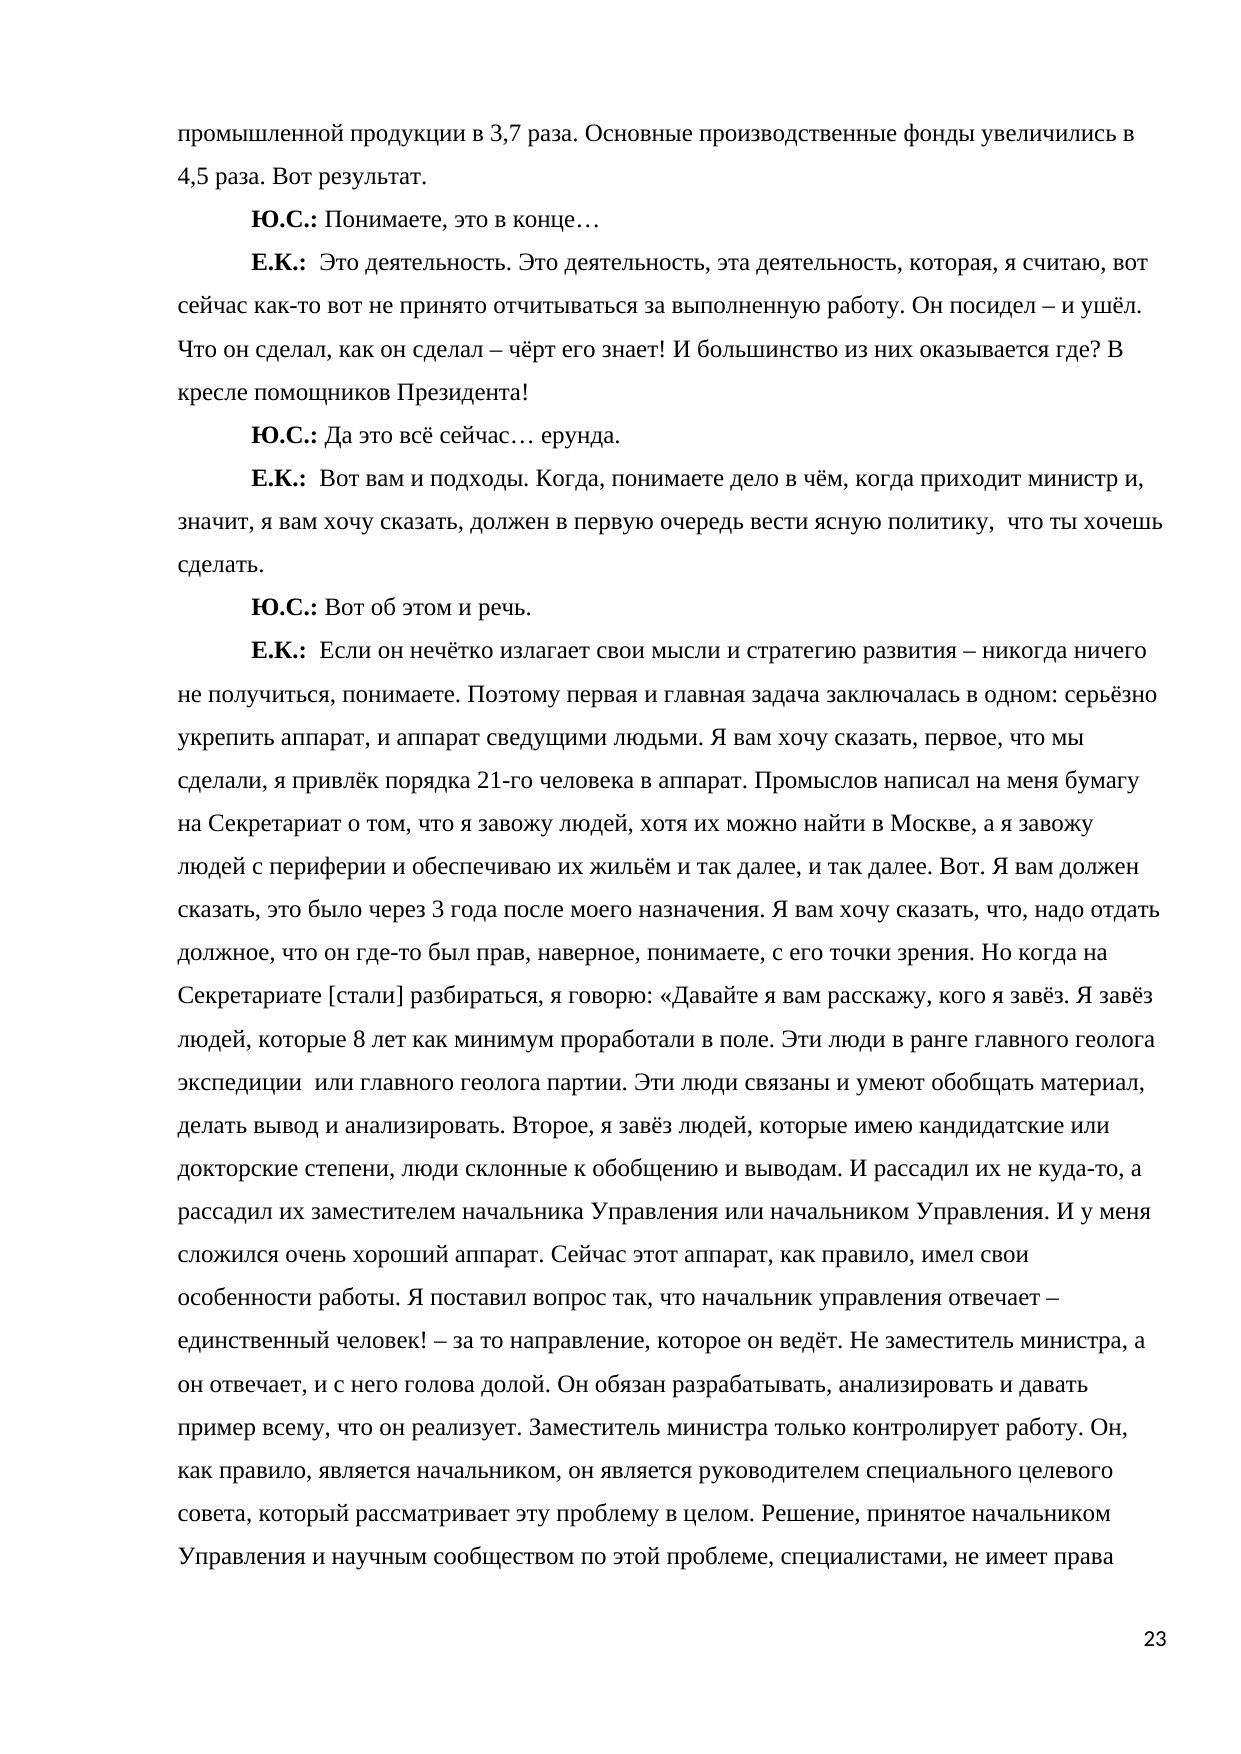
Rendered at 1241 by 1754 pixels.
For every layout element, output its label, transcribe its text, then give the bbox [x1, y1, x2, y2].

text Ю.С.: Вот об этом и речь. [177, 592, 1166, 621]
text Е.К.: Вот вам и подходы. Когда, понимаете дело в чём, когда приходит министр и, значит, я вам хочу сказать, должен в первую очередь вести ясную политику, что ты хочешь сделать. [177, 463, 1166, 578]
text Е.К.: Это деятельность. Это деятельность, эта деятельность, которая, я считаю, вот сейчас как-то вот не принято отчитываться за выполненную работу. Он посидел – и ушёл. Что он сделал, как он сделал – чёрт его знает! И большинство из них оказывается где? В кресле помощников Президента! [177, 247, 1166, 406]
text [177, 118, 1166, 190]
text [177, 636, 1166, 1570]
text Ю.С.: Понимаете, это в конце… [177, 204, 1166, 233]
text Ю.С.: Да это всё сейчас… ерунда. [177, 420, 1166, 449]
